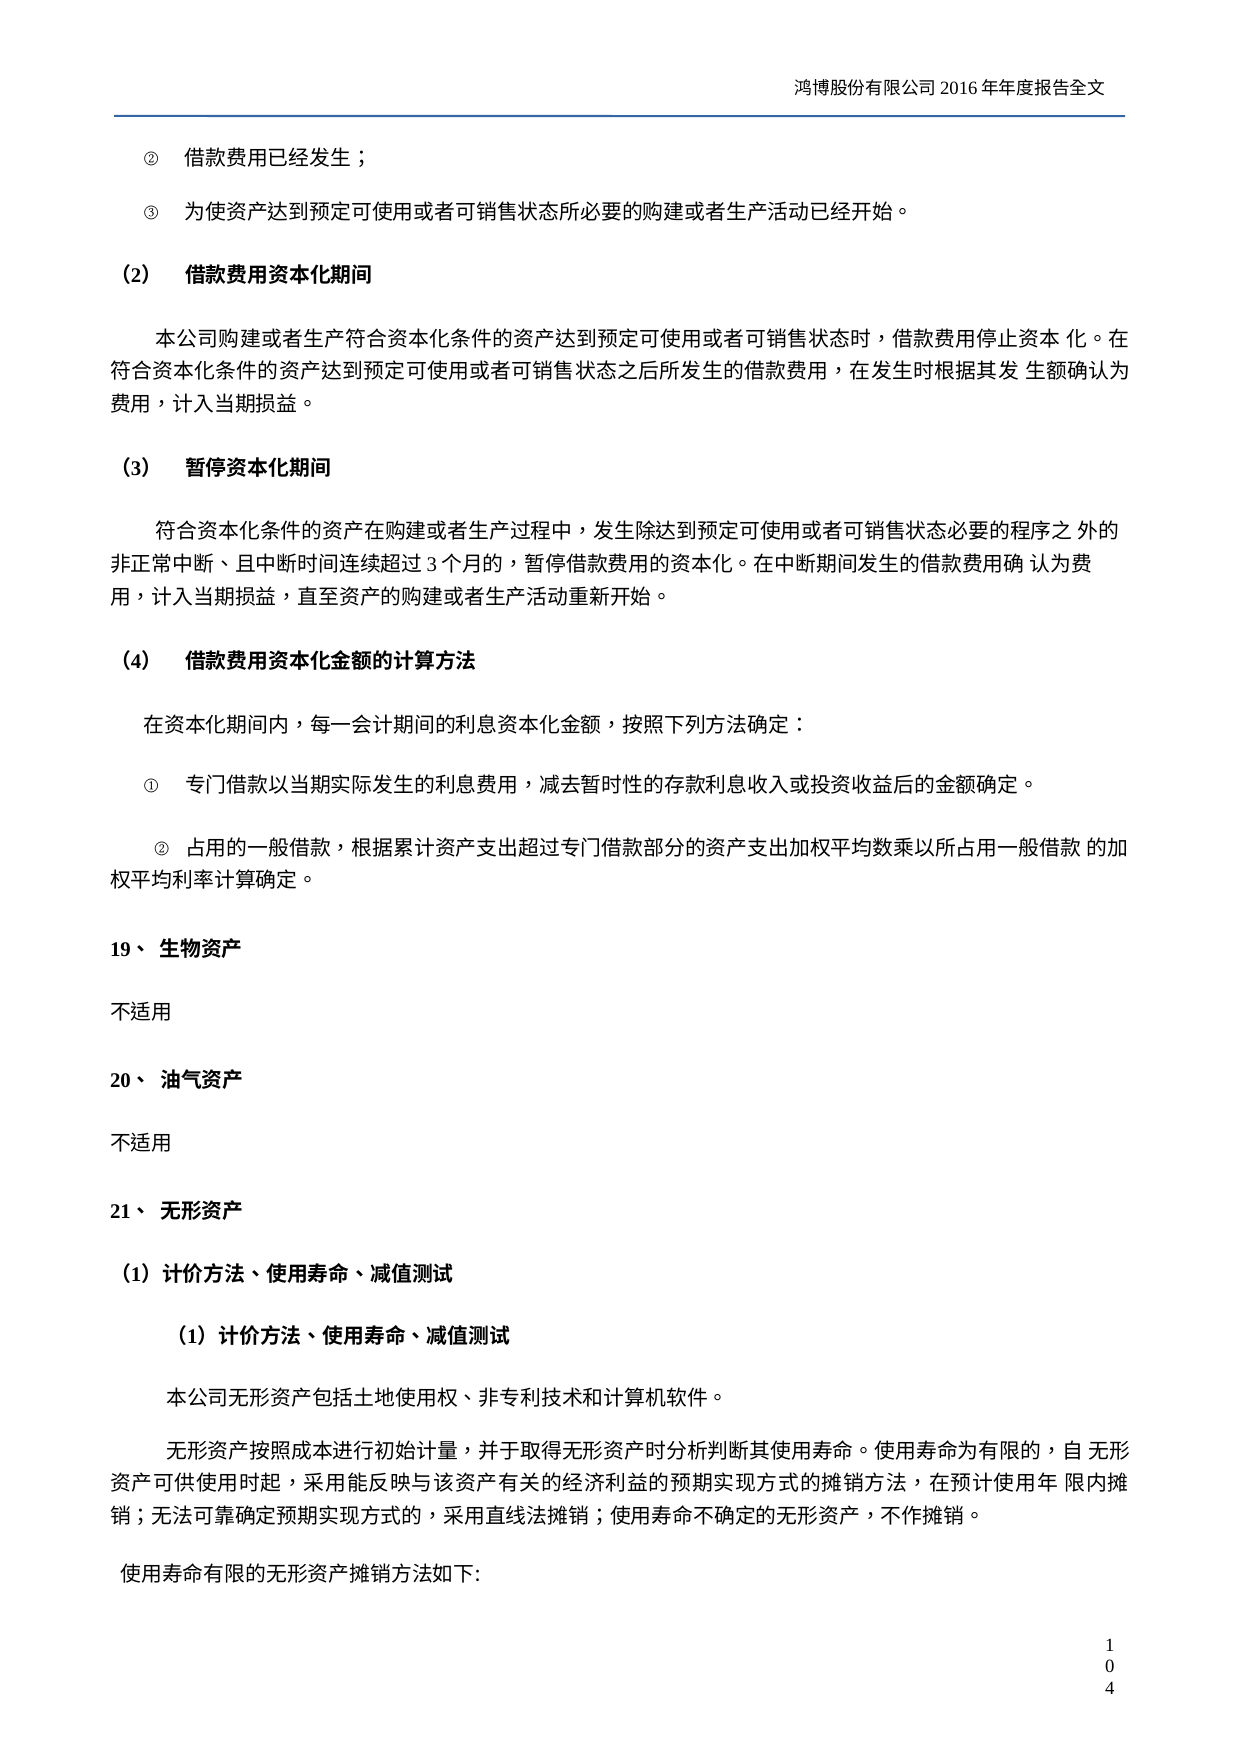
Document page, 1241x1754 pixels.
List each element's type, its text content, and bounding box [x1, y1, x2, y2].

text （1）计价方法、使用寿命、减值测试 [110, 1317, 1131, 1350]
text 21、 无形资产 [110, 1197, 1131, 1225]
text 20、 油气资产 [110, 1065, 1131, 1094]
text （1）计价方法、使用寿命、减值测试 [110, 1256, 1131, 1288]
text 不适用 [110, 1124, 1131, 1157]
text 19、 生物资产 [110, 934, 1131, 962]
text 本公司购建或者生产符合资本化条件的资产达到预定可使用或者可销售状态时，借款费用停止资本 化。在符合资本化条件的资产达到预定可使用或者可销售状态之后所发生的借款费用，在发生时根据其发 生额确认为费用，计入当期损益。 [110, 321, 1131, 418]
text 在资本化期间内，每一会计期间的利息资本化金额，按照下列方法确定： [110, 706, 1131, 738]
list 专门借款以当期实际发生的利息费用，减去暂时性的存款利息收入或投资收益后的金额确定。 [110, 770, 1131, 798]
text 不适用 [110, 993, 1131, 1026]
list 为使资产达到预定可使用或者可销售状态所必要的购建或者生产活动已经开始。 [110, 193, 1131, 226]
text 本公司无形资产包括土地使用权、非专利技术和计算机软件。 [110, 1379, 1131, 1412]
text 符合资本化条件的资产在购建或者生产过程中，发生除达到预定可使用或者可销售状态必要的程序之 外的非正常中断、且中断时间连续超过3个月的，暂停借款费用的资本化。在中断期间发生的借款费用确 认为费用，计入当期损益，直至资产的购建或者生产活动重新开始。 [110, 513, 1131, 611]
text （2） 借款费用资本化期间 [110, 257, 1131, 289]
text 无形资产按照成本进行初始计量，并于取得无形资产时分析判断其使用寿命。使用寿命为有限的，自 无形资产可供使用时起，采用能反映与该资产有关的经济利益的预期实现方式的摊销方法，在预计使用年 限内摊销；无法可靠确定预期实现方式的，采用直线法摊销；使用寿命不确定的无形资产，不作摊销。 [110, 1432, 1131, 1530]
text （4） 借款费用资本化金额的计算方法 [110, 642, 1131, 675]
text （3） 暂停资本化期间 [110, 449, 1131, 481]
list 借款费用已经发生； [110, 139, 1131, 172]
list 占用的一般借款，根据累计资产支出超过专门借款部分的资产支出加权平均数乘以所占用一般借款 的加权平均利率计算确定。 [110, 829, 1131, 894]
text 使用寿命有限的无形资产摊销方法如下: [120, 1559, 1131, 1587]
